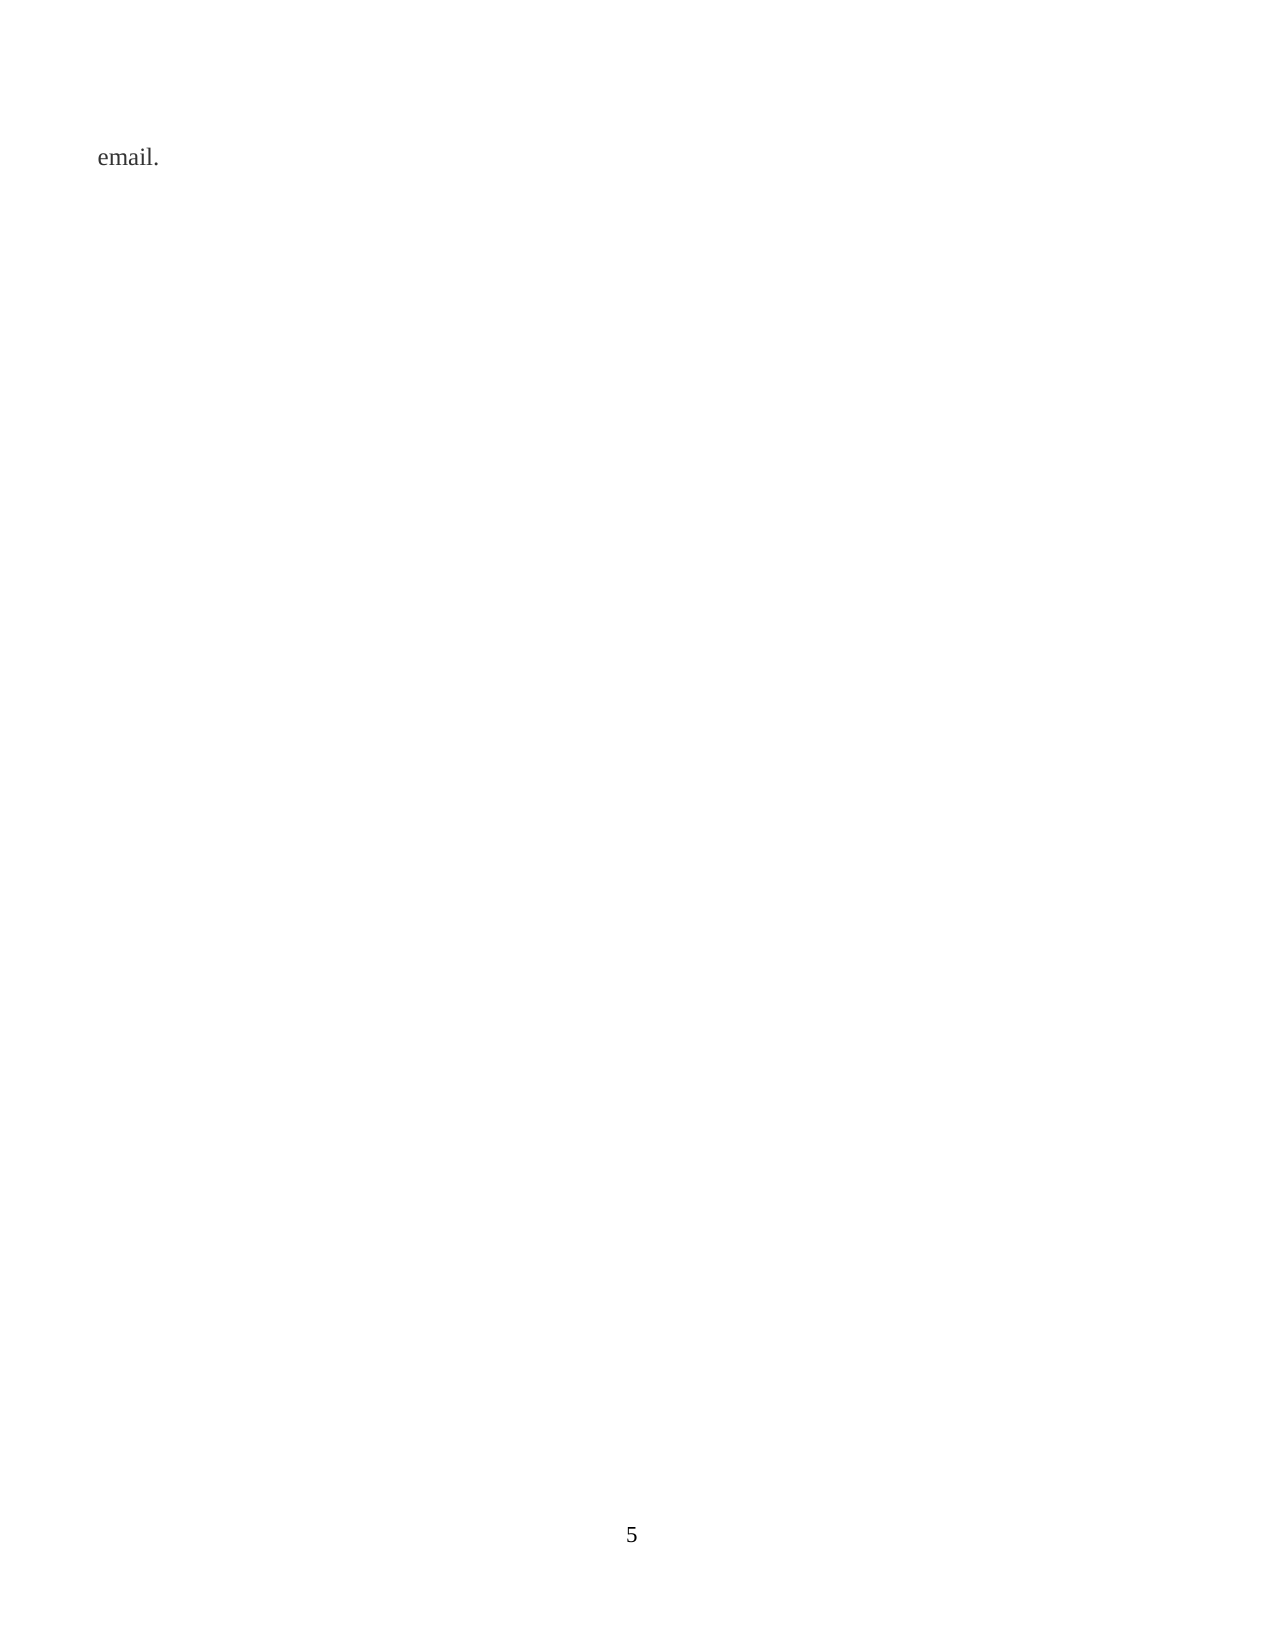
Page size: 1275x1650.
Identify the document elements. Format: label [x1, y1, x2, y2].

text [97, 142, 1148, 170]
